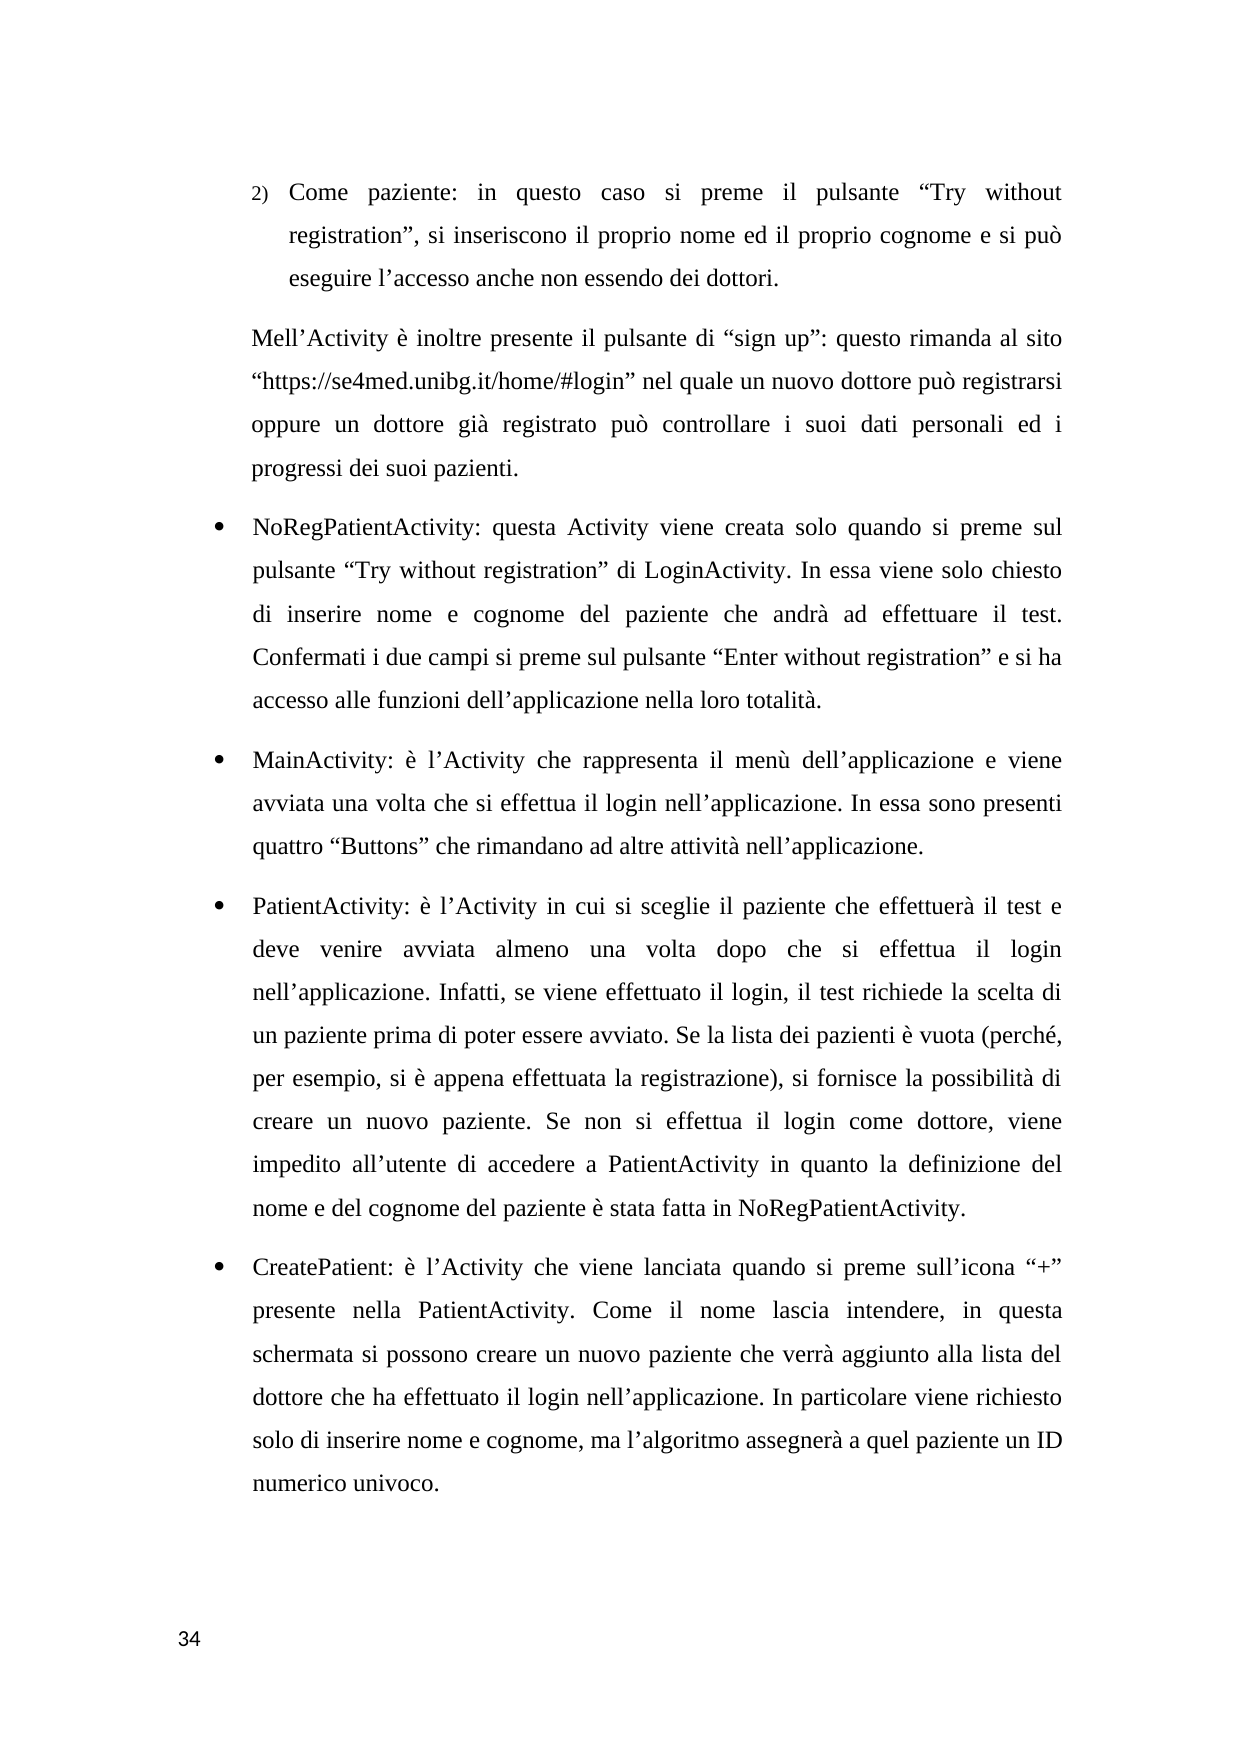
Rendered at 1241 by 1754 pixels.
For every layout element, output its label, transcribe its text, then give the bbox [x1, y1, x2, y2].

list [215, 1302, 1063, 1547]
text Mell’Activity è inoltre presente il pulsante di “sign up”: questo rimanda al sito “https://se4med.unibg.it/home/#login” nel quale un nuovo dottore può registrarsi oppure un dottore già registrato può controllare i suoi dati personali ed i progressi dei suoi pazienti. [251, 735, 1063, 893]
text In StereoAcuityMultiTestApp esse sono: [177, 323, 1063, 352]
text In Android Studio un Activity è un componente software incaricato di visualizzare la “User interface” e di gestire l’interazione con l’utente. Tipicamente corrisponde alla schermata visualizzata in un determinato momento sul dispositivo. [177, 177, 1063, 292]
list LoginActivity: è l’activity con cui viene avviata l’applicazione. Da questa è possibile accedere all’applicazione secondo due modalità: [215, 383, 1063, 455]
list NoRegPatientActivity: questa Activity viene creata solo quando si preme sul pulsante “Try without registration” di LoginActivity. In essa viene solo chiesto di inserire nome e cognome del paziente che andrà ad effettuare il test. Confermati i due campi si preme sul pulsante “Enter without registration” e si ha accesso alle funzioni dell’applicazione nella loro totalità. [215, 924, 1063, 1125]
list MainActivity: è l’Activity che rappresenta il menù dell’applicazione e viene avviata una volta che si effettua il login nell’applicazione. In essa sono presenti quattro “Buttons” che rimandano ad altre attività nell’applicazione. [215, 1156, 1063, 1271]
list Come dottore tramite una propria mail ed una propria password: per fare ciò bisogna riempire gli appositi campi e premere il pulsante di “sing in” [251, 486, 1063, 558]
list Come paziente: in questo caso si preme il pulsante “Try without registration”, si inseriscono il proprio nome ed il proprio cognome e si può eseguire l’accesso anche non essendo dei dottori. [251, 589, 1063, 704]
